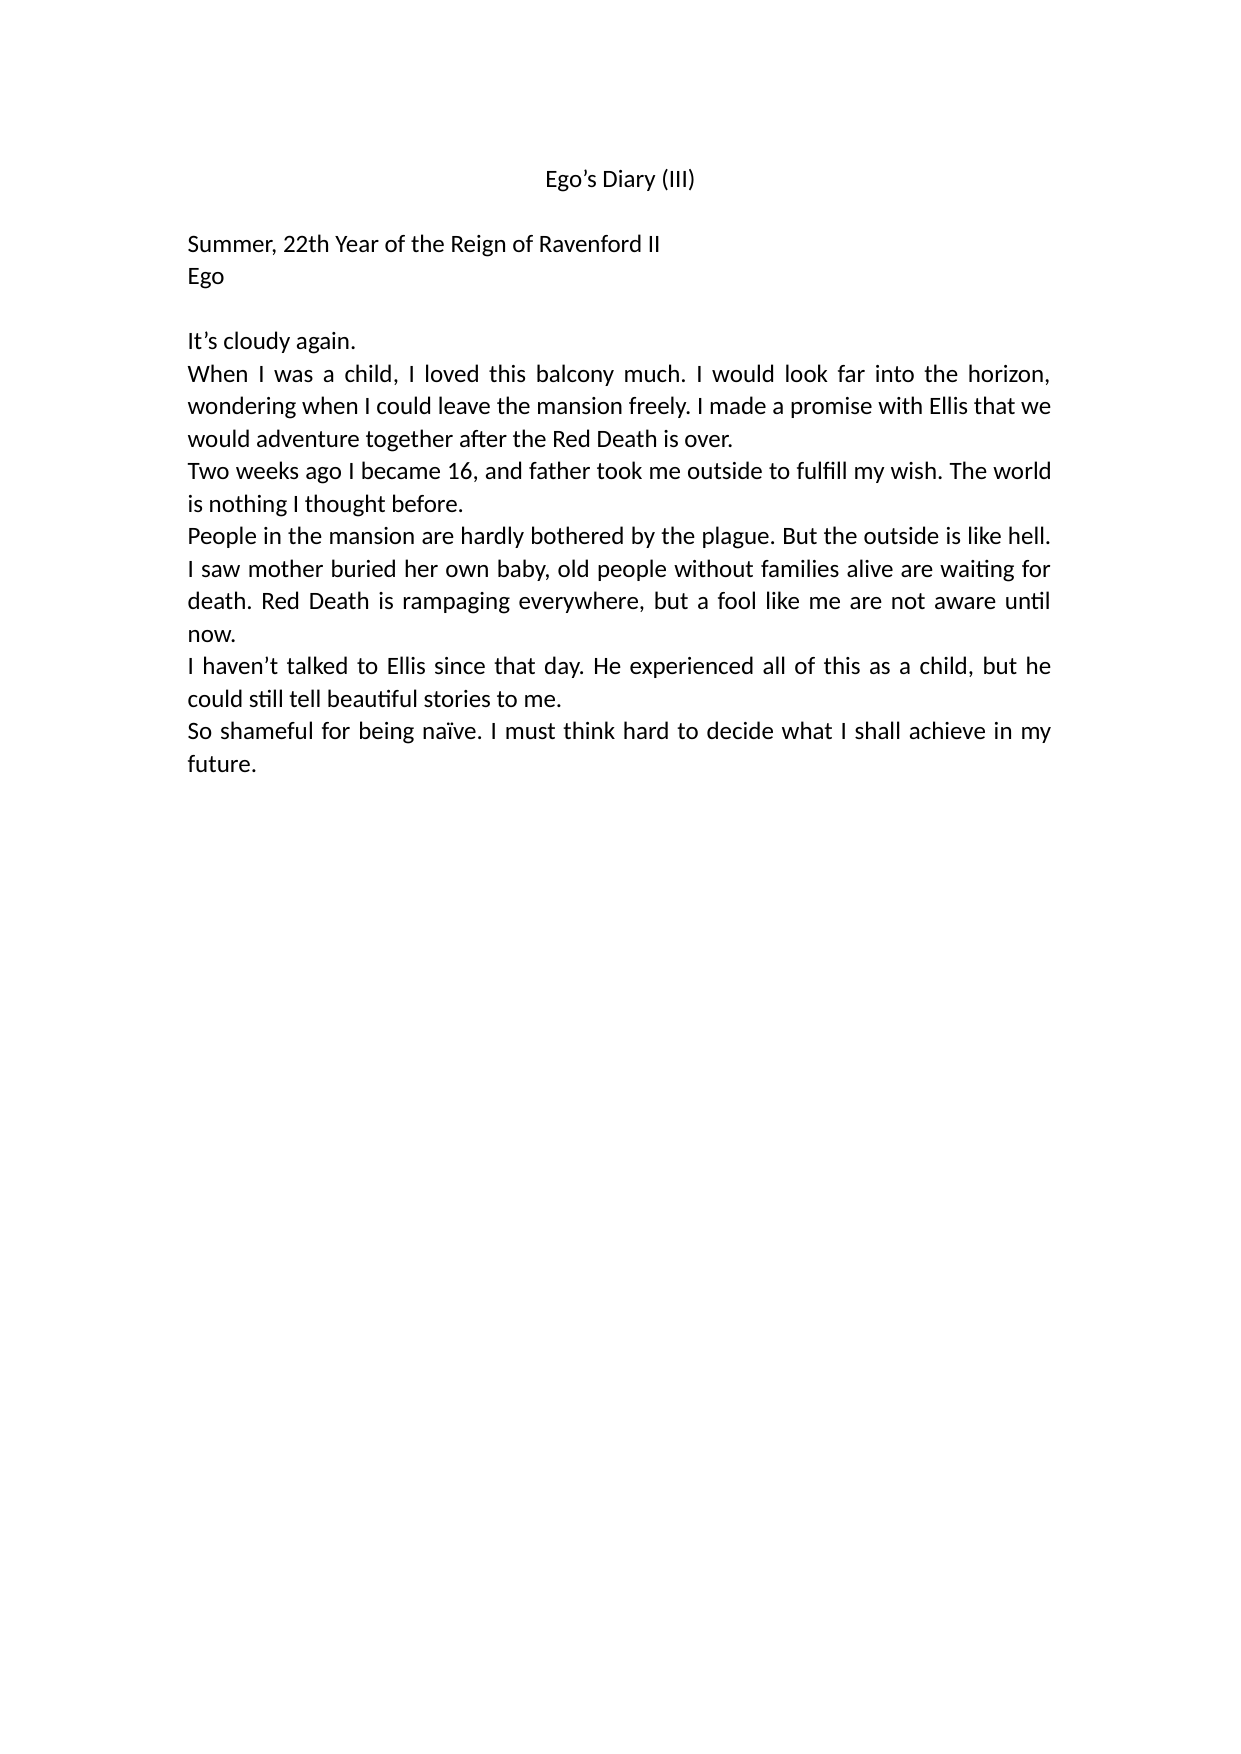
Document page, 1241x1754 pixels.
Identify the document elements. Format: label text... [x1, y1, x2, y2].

text Ego’s Diary (III) [187, 162, 1053, 194]
text When I was a child, I loved this balcony much. I would look far into the horizon, wondering when I could leave the mansion freely. I made a promise with Ellis that we would adventure together after the Red Death is over. [187, 357, 1053, 454]
text Two weeks ago I became 16, and father took me outside to fulfill my wish. The world is nothing I thought before. [187, 454, 1053, 519]
text It’s cloudy again. [187, 324, 1053, 357]
text So shameful for being naïve. I must think hard to decide what I shall achieve in my future. [187, 714, 1053, 779]
text I haven’t talked to Ellis since that day. He experienced all of this as a child, but he could still tell beautiful stories to me. [187, 649, 1053, 714]
text Summer, 22th Year of the Reign of Ravenford II [187, 227, 1053, 259]
text Ego [187, 259, 1053, 292]
text People in the mansion are hardly bothered by the plague. But the outside is like hell. I saw mother buried her own baby, old people without families alive are waiting for death. Red Death is rampaging everywhere, but a fool like me are not aware until now. [187, 519, 1053, 649]
